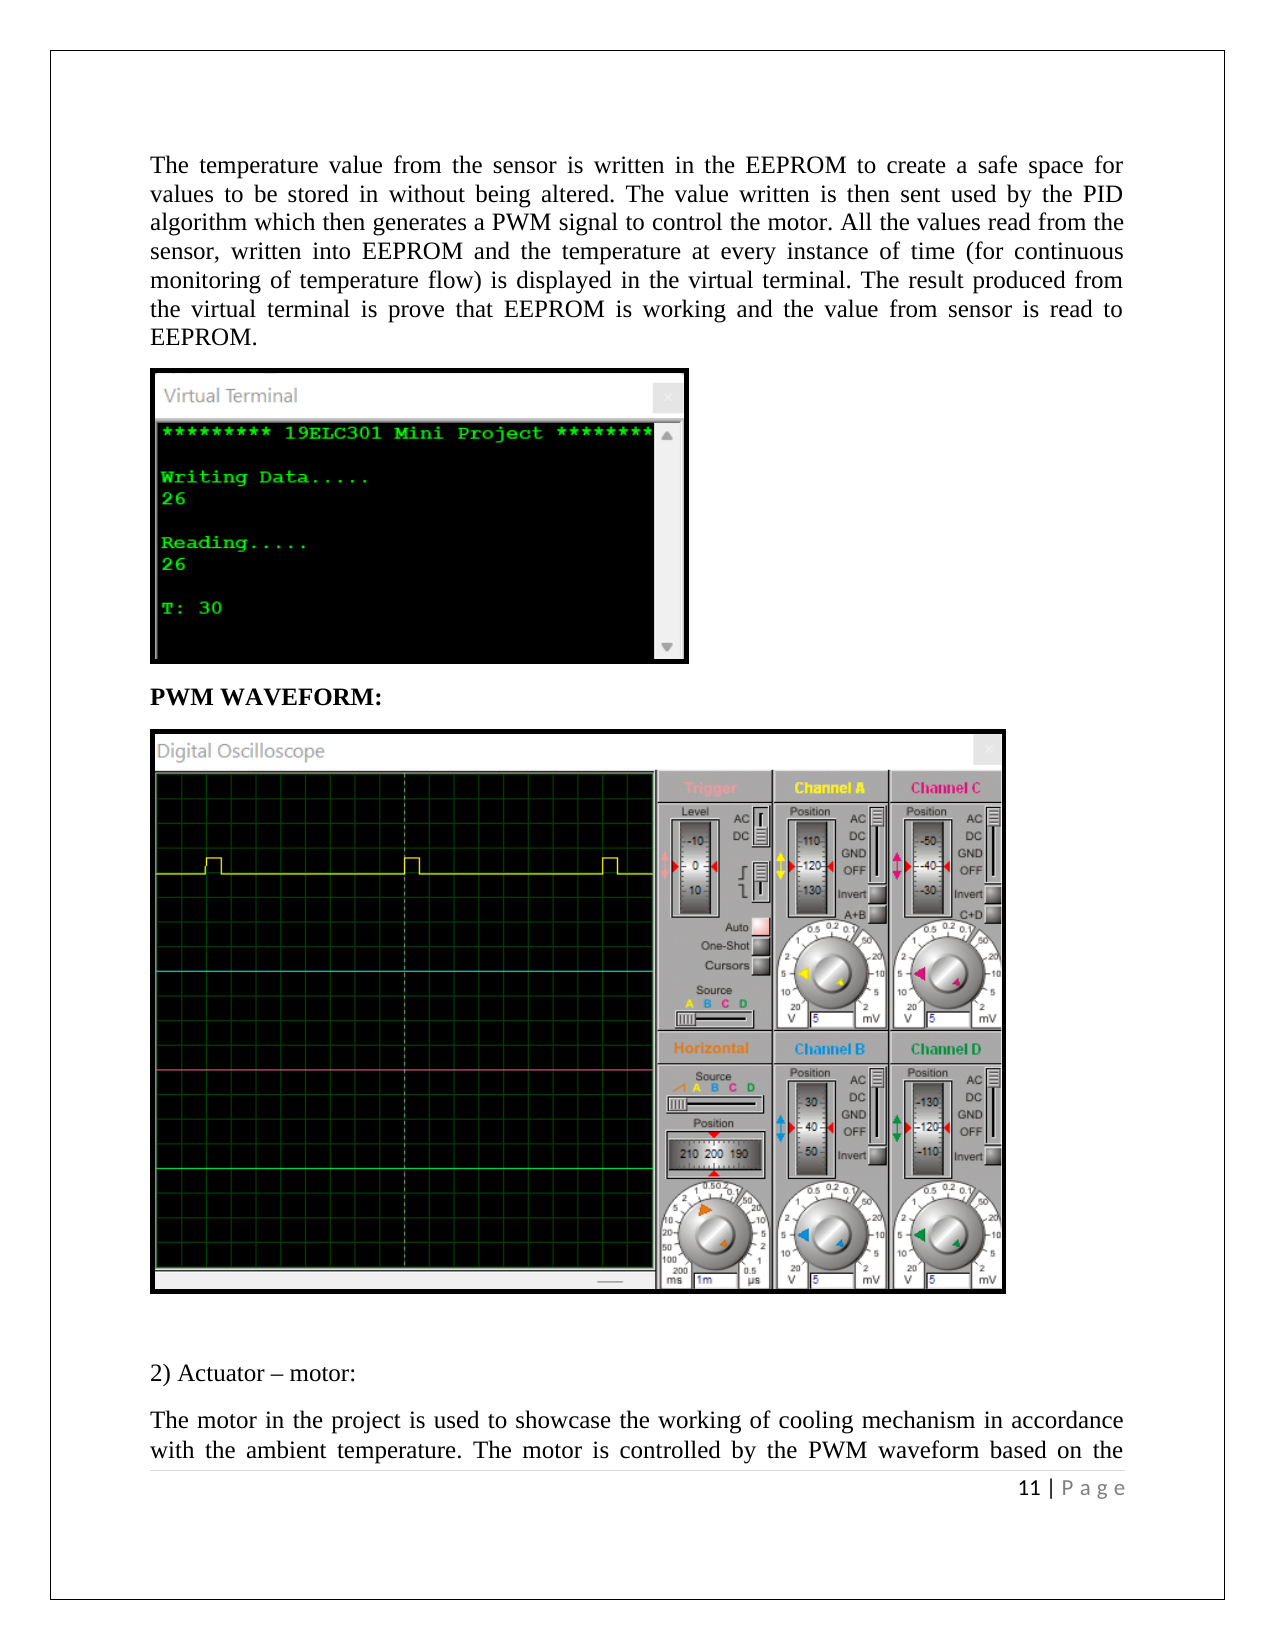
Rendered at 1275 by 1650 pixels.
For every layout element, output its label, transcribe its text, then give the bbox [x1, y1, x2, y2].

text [150, 1405, 1125, 1464]
text The temperature value from the sensor is written in the EEPROM to create a safe space for values to be stored in without being altered. The value written is then sent used by the PID algorithm which then generates a PWM signal to control the motor. All the values read from the sensor, written into EEPROM and the temperature at every instance of time (for continuous monitoring of temperature flow) is displayed in the virtual terminal. The result produced from the virtual terminal is prove that EEPROM is working and the value from sensor is read to EEPROM. [150, 150, 1125, 351]
text 2) Actuator – motor: [150, 1358, 1125, 1387]
picture [155, 373, 684, 659]
picture [155, 734, 1002, 1289]
text PWM WAVEFORM: [150, 682, 1125, 711]
